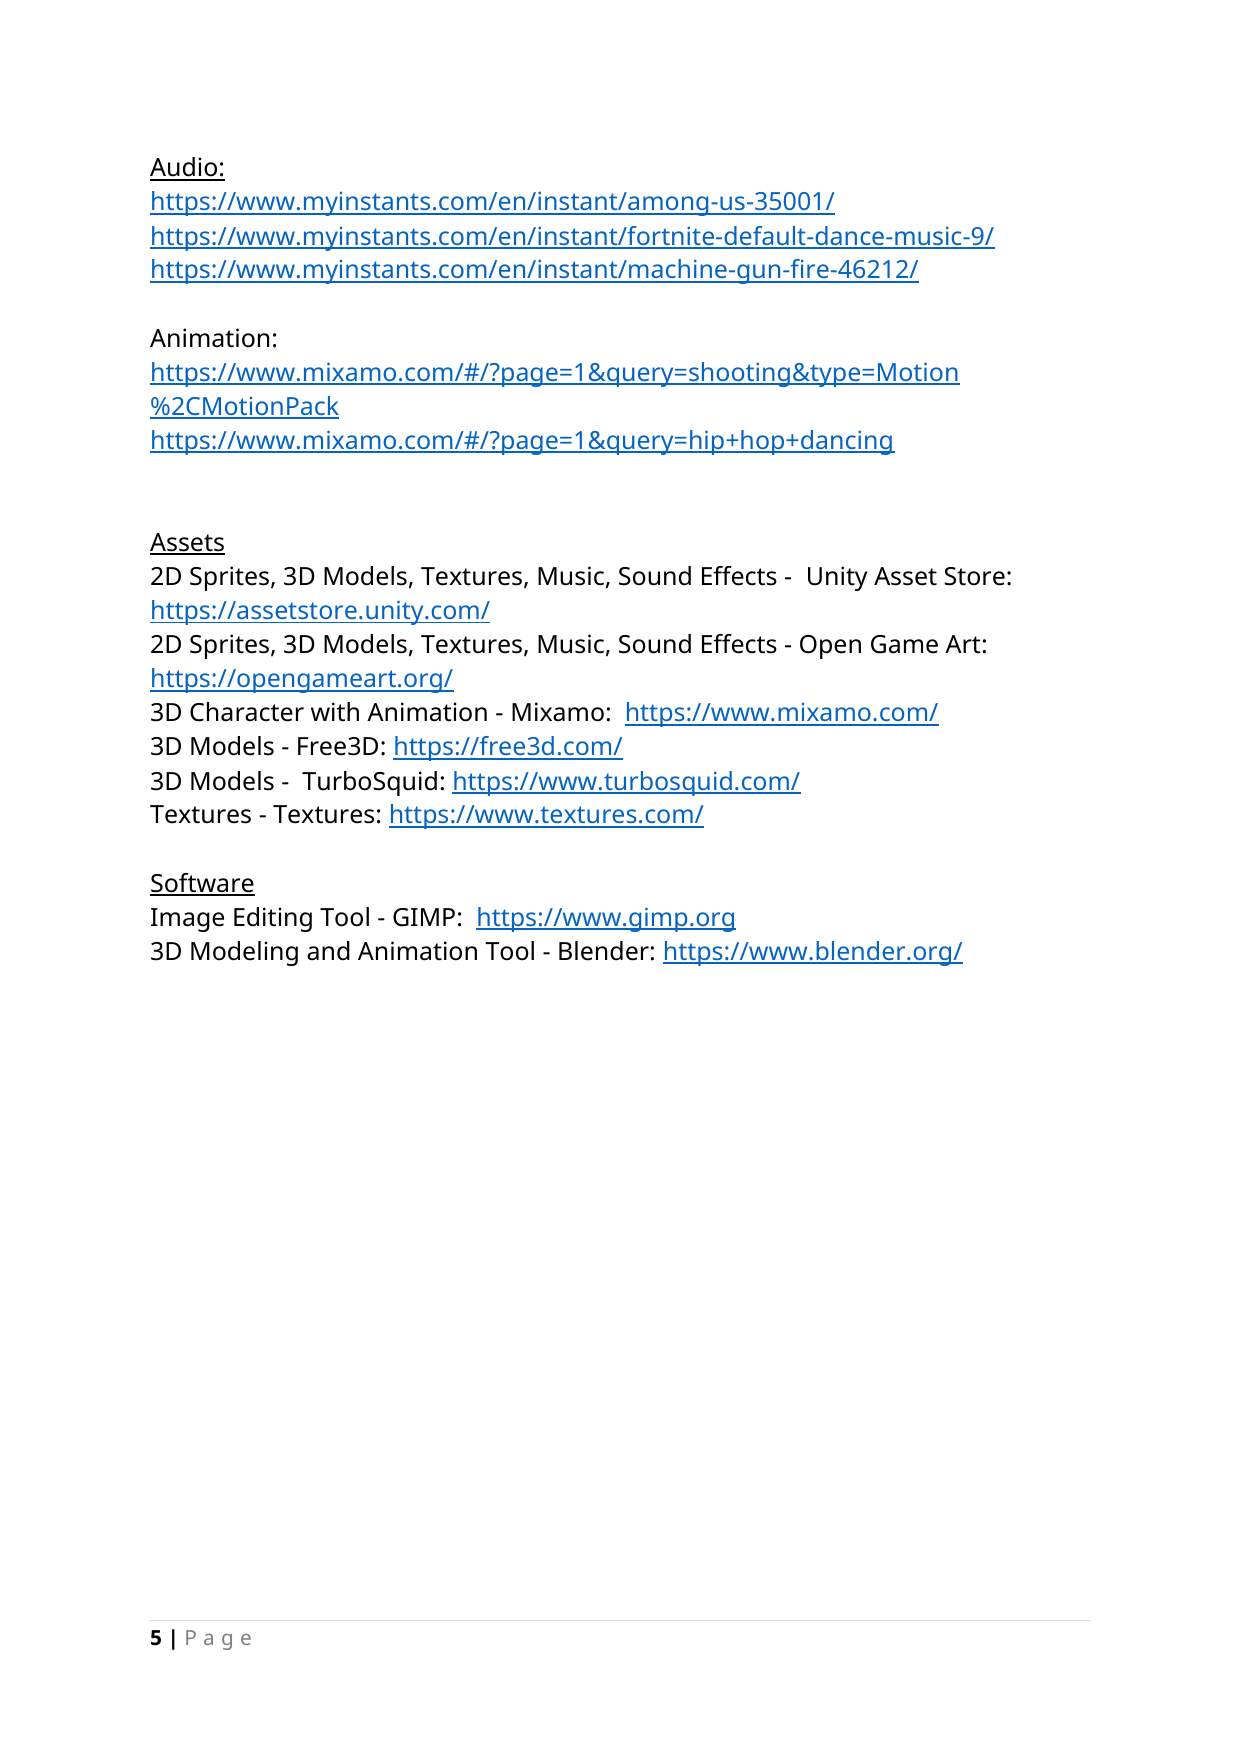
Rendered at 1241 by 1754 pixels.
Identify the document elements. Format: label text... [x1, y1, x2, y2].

text 2D Sprites, 3D Models, Textures, Music, Sound Effects - Open Game Art: https://opengameart.org/ [150, 627, 1090, 695]
text https://www.myinstants.com/en/instant/fortnite-default-dance-music-9/ [150, 218, 1090, 252]
text Audio: [150, 150, 1090, 184]
text https://www.mixamo.com/#/?page=1&query=shooting&type=Motion%2CMotionPack [150, 354, 1090, 422]
text Software Image Editing Tool - GIMP: https://www.gimp.org [150, 865, 1090, 933]
text https://www.myinstants.com/en/instant/machine-gun-fire-46212/ [150, 252, 1090, 286]
text 3D Modeling and Animation Tool - Blender: https://www.blender.org/ [150, 933, 1090, 967]
text https://www.mixamo.com/#/?page=1&query=hip+hop+dancing [150, 422, 1090, 457]
text 3D Models - Free3D: https://free3d.com/ [150, 729, 1090, 763]
text 3D Character with Animation - Mixamo: https://www.mixamo.com/ [150, 695, 1090, 729]
text https://www.myinstants.com/en/instant/among-us-35001/ [150, 184, 1090, 218]
text Textures - Textures: https://www.textures.com/ [150, 797, 1090, 831]
text 3D Models - TurboSquid: https://www.turbosquid.com/ [150, 763, 1090, 797]
text Assets 2D Sprites, 3D Models, Textures, Music, Sound Effects - Unity Asset Store: https://assetstore.unity.com/ [150, 491, 1090, 627]
text Animation: [150, 320, 1090, 354]
